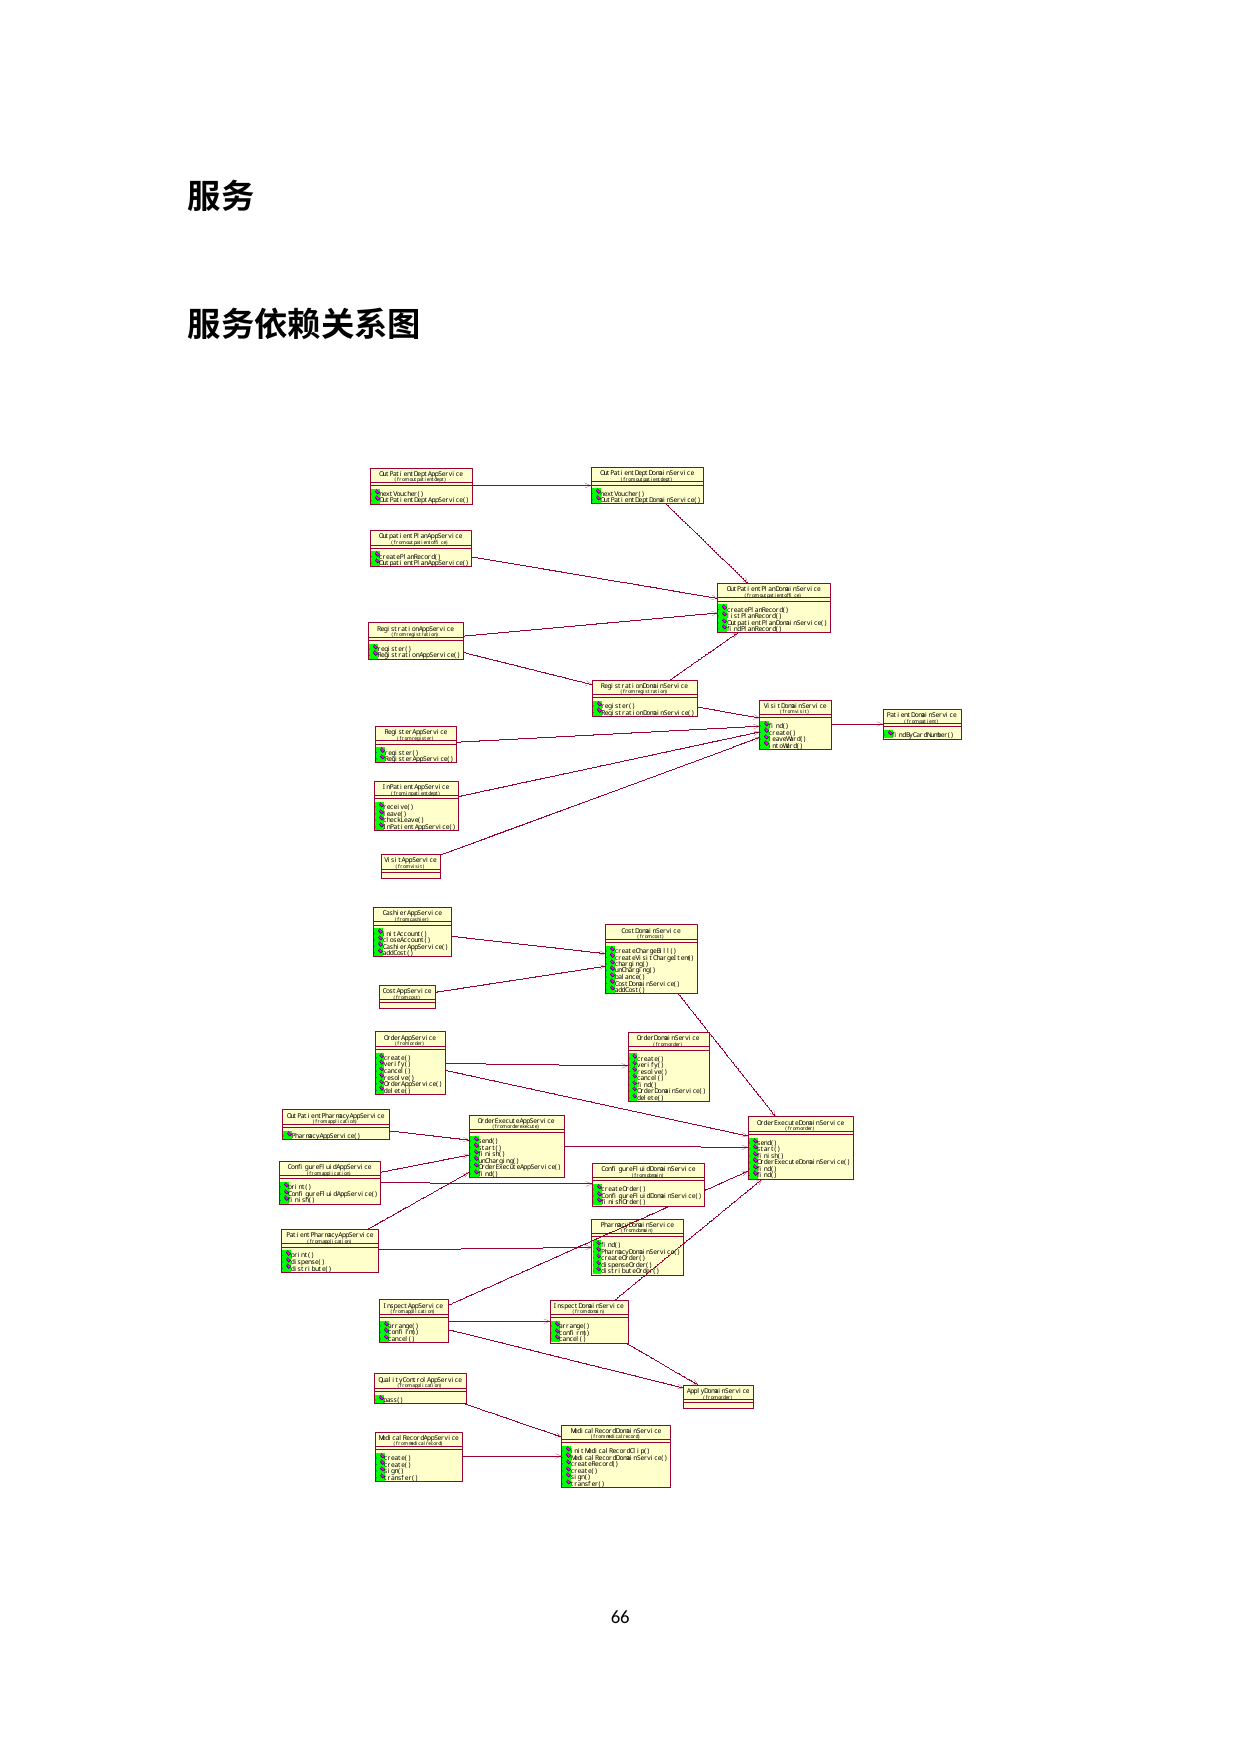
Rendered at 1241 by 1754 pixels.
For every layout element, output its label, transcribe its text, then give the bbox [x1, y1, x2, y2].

subtitle 服务依赖关系图 [187, 289, 1053, 354]
subtitle 服务 [187, 162, 1053, 227]
